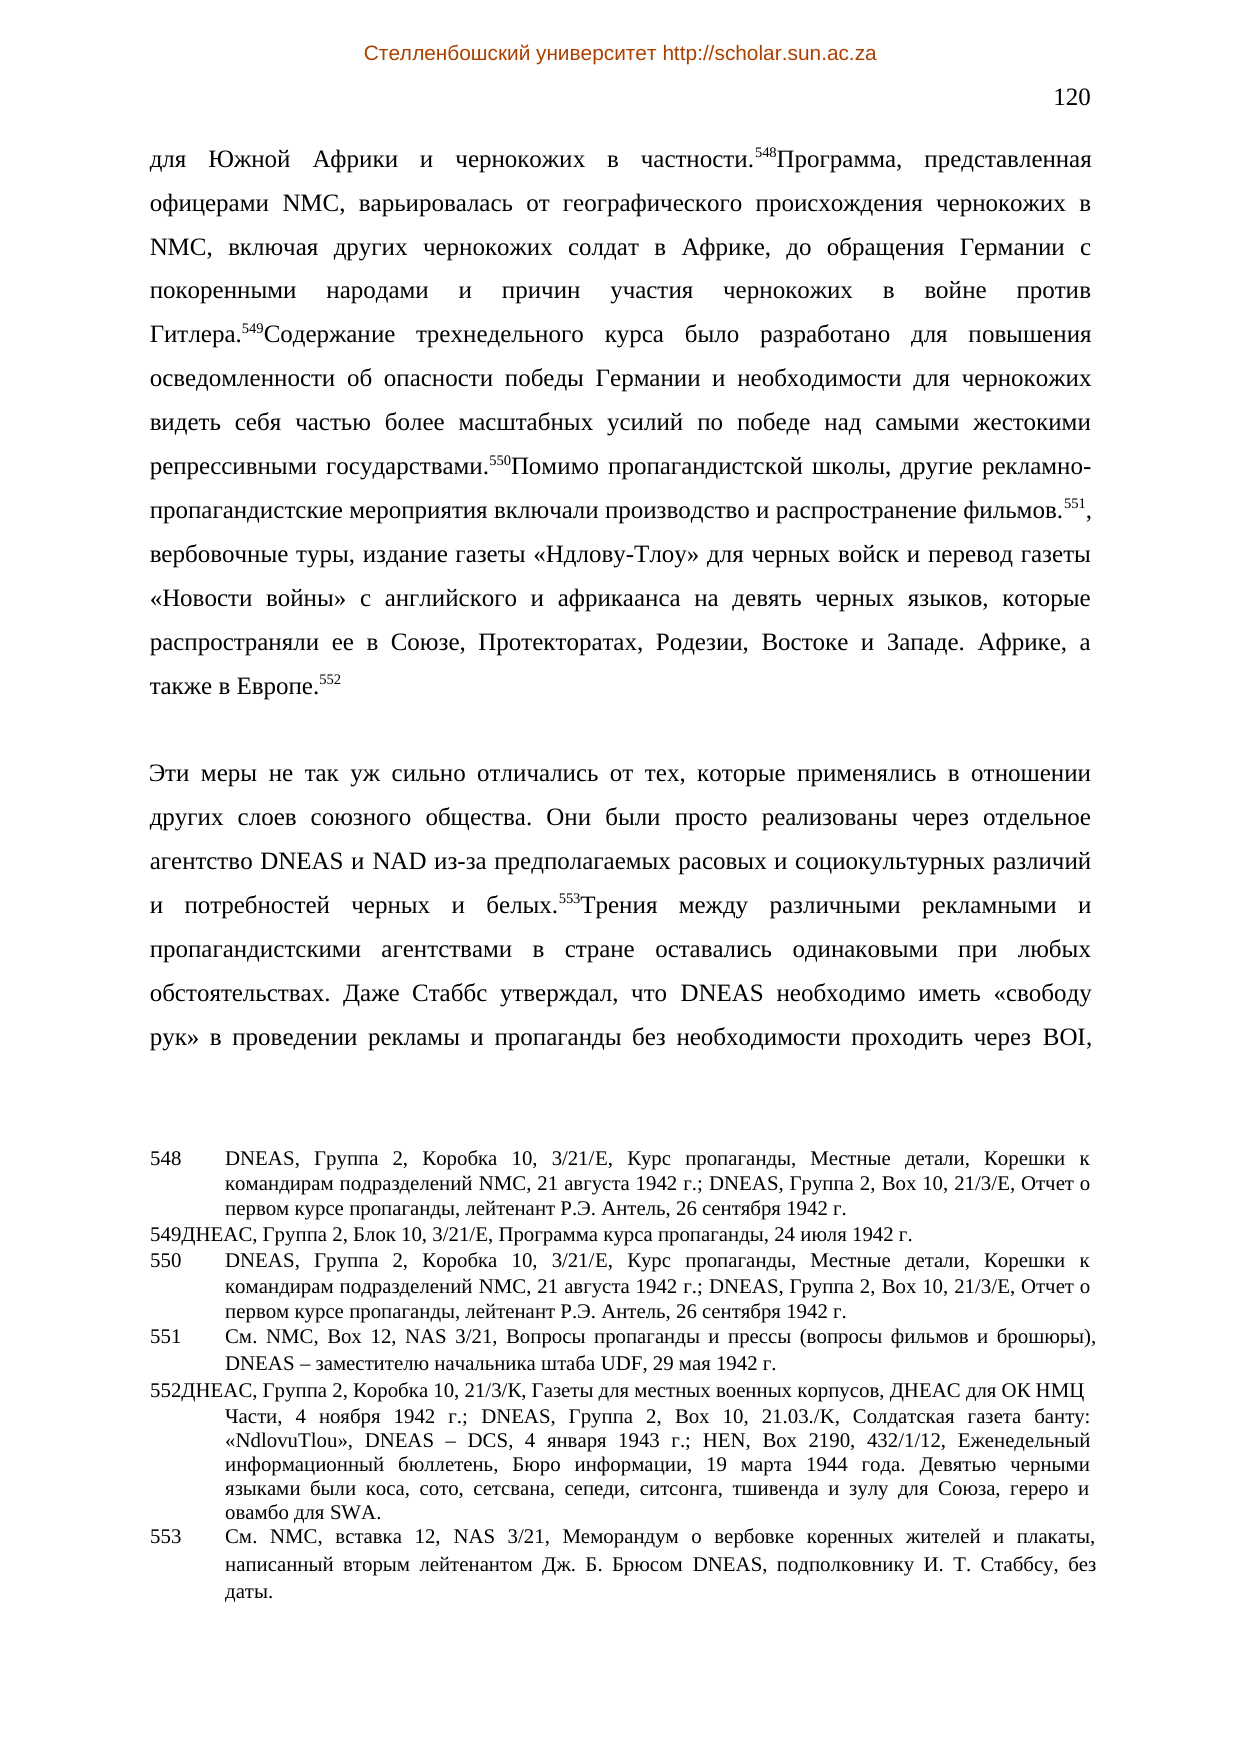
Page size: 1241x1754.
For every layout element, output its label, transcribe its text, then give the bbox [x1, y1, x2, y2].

text В августе 1942 года DNEAS основал школу пропаганды для чернокожих солдат на Северном учебном складе Пальмиеткуил в Вельгедахте в 1942 году, а затем в Ритфонтейн XI, школе NMC в Спрингсе в 1943 году.Целью организации пропагандистских курсов для чернокожих было предотвратить скуку среди солдат и дать возможность солдатам, находящимся в отпуске, иметь возможность влиять на других чернокожих, оправдывая их призыв в армию и то, как война имела последствия для Южной Африки и чернокожих в частности.Программа, представленная офицерами NMC, варьировалась от географического происхождения чернокожих в NMC, включая других чернокожих солдат в Африке, до обращения Германии с покоренными народами и причин участия чернокожих в войне против Гитлера.Содержание трехнедельного курса было разработано для повышения осведомленности об опасности победы Германии и необходимости для чернокожих видеть себя частью более масштабных усилий по победе над самыми жестокими репрессивными государствами.Помимо пропагандистской школы, другие рекламно-пропагандистские мероприятия включали производство и распространение фильмов., вербовочные туры, издание газеты «Ндлову-Тлоу» для черных войск и перевод газеты «Новости войны» с английского и африкаанса на девять черных языков, которые распространяли ее в Союзе, Протекторатах, Родезии, Востоке и Западе. Африке, а также в Европе. [148, 144, 1092, 700]
text Эти меры не так уж сильно отличались от тех, которые применялись в отношении других слоев союзного общества. Они были просто реализованы через отдельное агентство DNEAS и NAD из-за предполагаемых расовых и социокультурных различий и потребностей черных и белых.Трения между различными рекламными и пропагандистскими агентствами в стране оставались одинаковыми при любых обстоятельствах. Даже Стаббс утверждал, что DNEAS необходимо иметь «свободу рук» в проведении рекламы и пропаганды без необходимости проходить через BOI, который обвинялся в неспособности сделать что-либо с ранее предоставленными рекламными данными. [148, 758, 1092, 1051]
